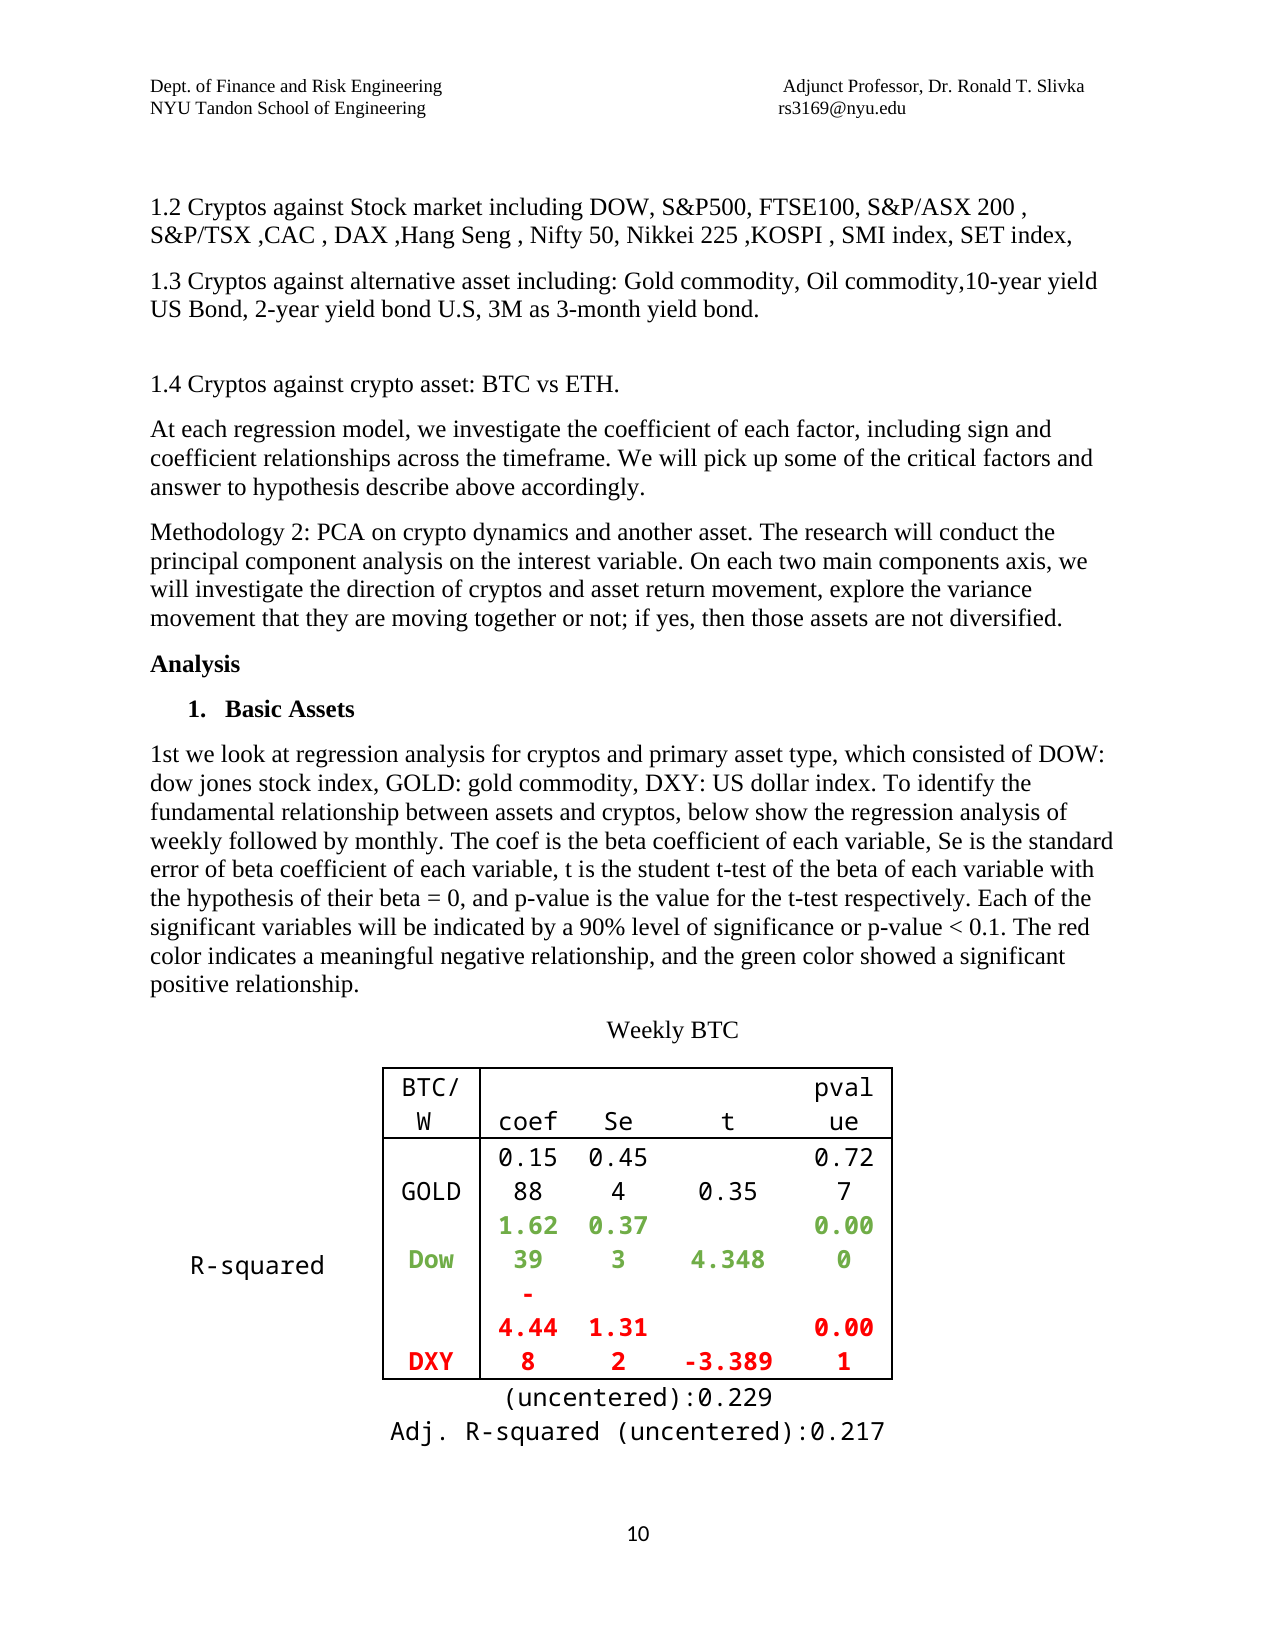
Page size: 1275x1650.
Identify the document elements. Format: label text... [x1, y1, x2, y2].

table_cell -4.448 [481, 1276, 576, 1378]
list 1.2 Cryptos against Stock market including DOW, S&P500, FTSE100, S&P/ASX 200 , S&P/TSX ,CAC , DAX ,Hang Seng , Nifty 50, Nikkei 225 ,KOSPI , SMI index, SET index, [150, 192, 1125, 249]
table_cell 0.1588 [481, 1139, 576, 1207]
table_cell 0.001 [796, 1276, 891, 1378]
table_cell 1.312 [576, 1276, 660, 1378]
table_cell 0.373 [576, 1208, 660, 1276]
table_cell Dow [384, 1208, 479, 1276]
table_header Se [576, 1069, 660, 1137]
table_cell 0.454 [576, 1139, 660, 1207]
text Adj. R-squared (uncentered):0.217 [150, 1414, 1125, 1448]
text 1st we look at regression analysis for cryptos and primary asset type, which consisted of DOW: dow jones stock index, GOLD: gold commodity, DXY: US dollar index. To identify the fundamental relationship between assets and cryptos, below show the regression analysis of weekly followed by monthly. The coef is the beta coefficient of each variable, Se is the standard error of beta coefficient of each variable, t is the student t-test of the beta of each variable with the hypothesis of their beta = 0, and p-value is the value for the t-test respectively. Each of the significant variables will be indicated by a 90% level of significance or p-value < 0.1. The red color indicates a meaningful negative relationship, and the green color showed a significant positive relationship. [150, 739, 1125, 998]
table_header t [660, 1069, 796, 1137]
text R-squared (uncentered):0.229 [150, 1247, 1125, 1414]
text 1.4 Cryptos against crypto asset: BTC vs ETH. [150, 369, 1125, 397]
table_cell 0.727 [796, 1139, 891, 1207]
table_header coef [481, 1069, 576, 1137]
table_cell GOLD [384, 1139, 479, 1207]
table_cell 0.35 [660, 1139, 796, 1207]
table_cell 4.348 [660, 1208, 796, 1276]
list Basic Assets [187, 694, 1125, 723]
table_header BTC/W [384, 1069, 479, 1137]
text Analysis [150, 649, 1125, 677]
text Weekly BTC [150, 1015, 1125, 1044]
table_cell 1.6239 [481, 1208, 576, 1276]
text At each regression model, we investigate the coefficient of each factor, including sign and coefficient relationships across the timeframe. We will pick up some of the critical factors and answer to hypothesis describe above accordingly. [150, 414, 1125, 500]
table_cell DXY [384, 1276, 479, 1378]
table_cell 0.000 [796, 1208, 891, 1276]
table_header pvalue [796, 1069, 891, 1137]
table_cell -3.389 [660, 1276, 796, 1378]
text Methodology 2: PCA on crypto dynamics and another asset. The research will conduct the principal component analysis on the interest variable. On each two main components axis, we will investigate the direction of cryptos and asset return movement, explore the variance movement that they are moving together or not; if yes, then those assets are not diversified. [150, 517, 1125, 632]
text 1.3 Cryptos against alternative asset including: Gold commodity, Oil commodity,10-year yield US Bond, 2-year yield bond U.S, 3M as 3-month yield bond. [150, 266, 1125, 323]
